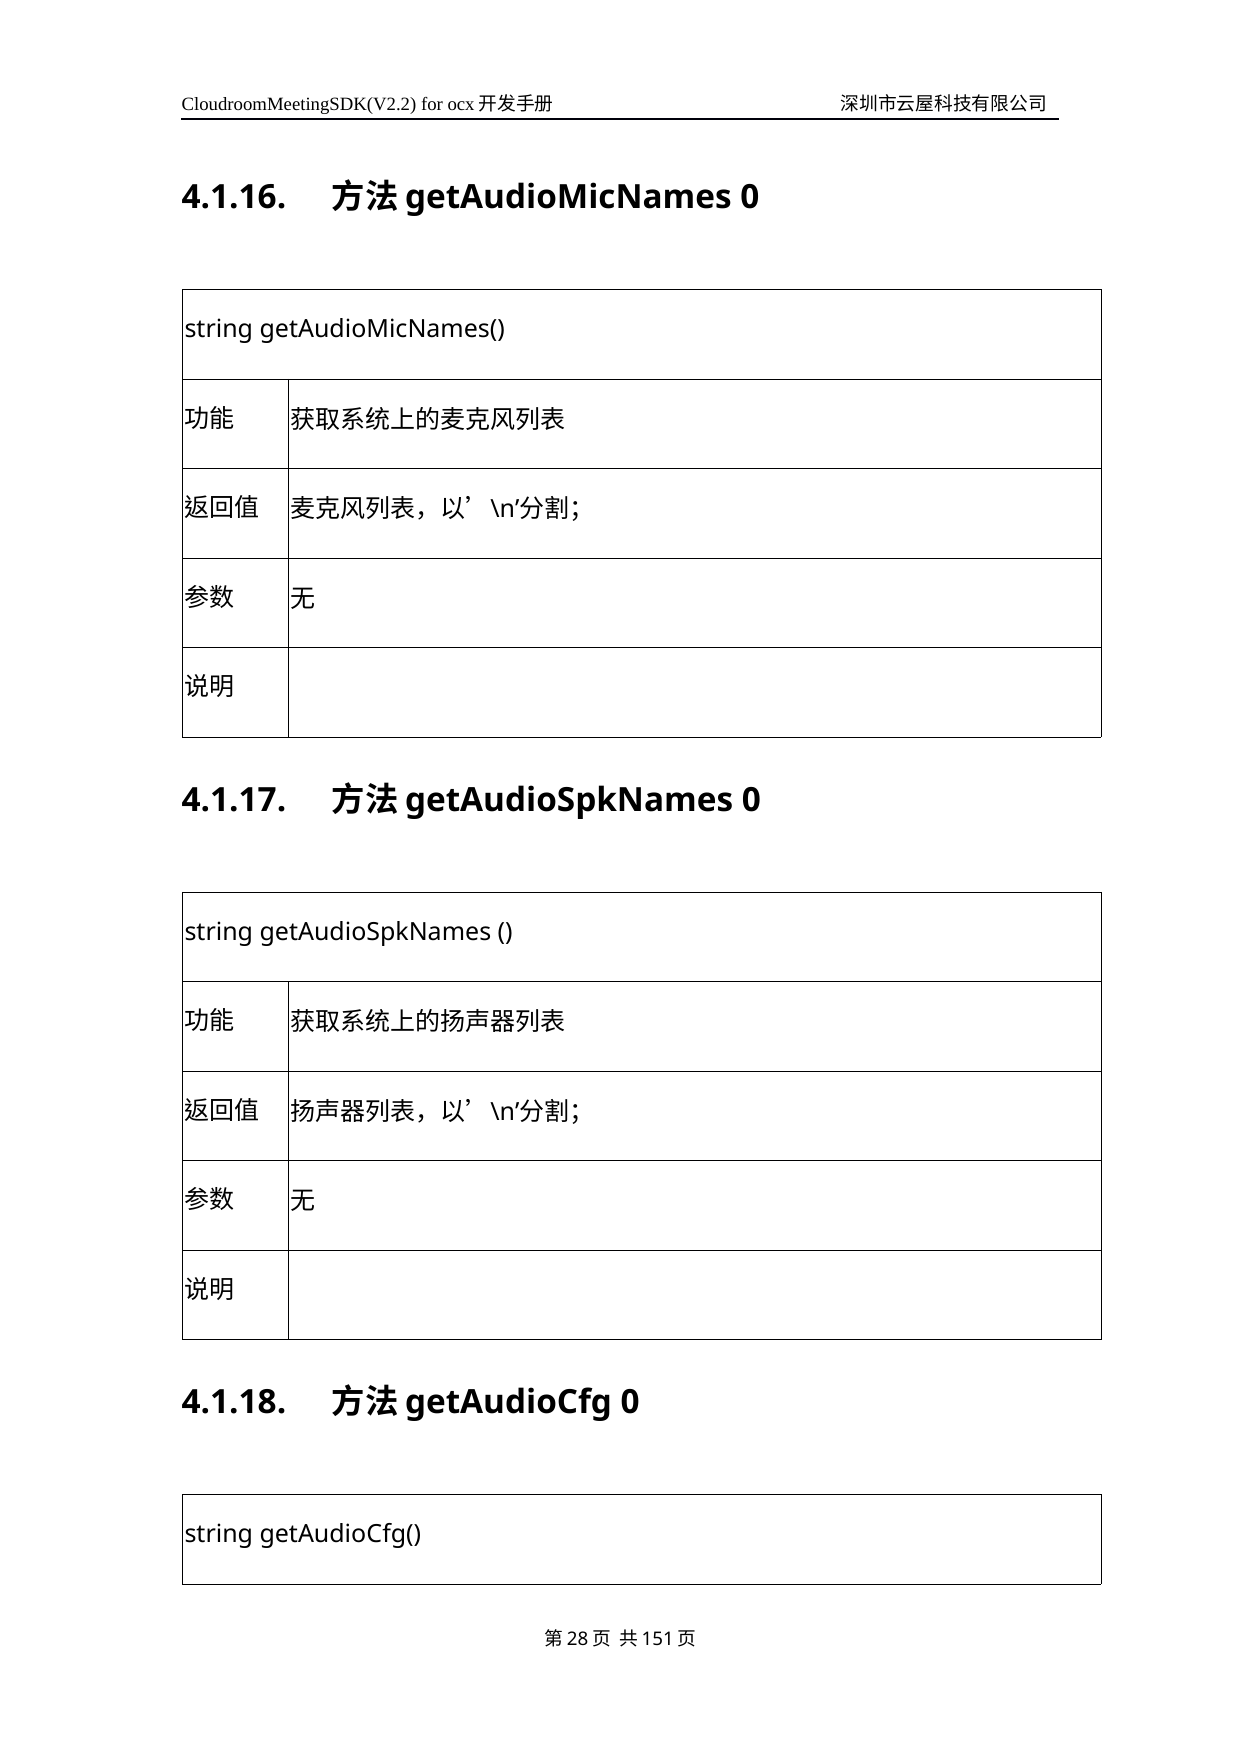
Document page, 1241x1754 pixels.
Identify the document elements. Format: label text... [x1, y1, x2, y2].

table_cell 参数 [183, 559, 288, 647]
table_cell 无 [289, 559, 1101, 647]
table_header string getAudioMicNames() [183, 290, 1101, 379]
table_cell 返回值 [183, 1072, 288, 1160]
table_cell 功能 [183, 982, 288, 1071]
table_cell [289, 648, 1101, 737]
subtitle 方法getAudioSpkNames 0 [181, 764, 1059, 829]
table_cell 获取系统上的扬声器列表 [289, 982, 1101, 1071]
table_cell 功能 [183, 380, 288, 468]
subtitle 方法getAudioMicNames 0 [181, 162, 1059, 227]
table_cell 麦克风列表，以’\n’分割； [289, 469, 1101, 558]
table_cell 获取系统上的麦克风列表 [289, 380, 1101, 468]
table_header string getAudioCfg() [183, 1495, 1101, 1584]
table_cell [289, 1251, 1101, 1339]
table_cell 说明 [183, 648, 288, 737]
table_cell 参数 [183, 1161, 288, 1250]
table_cell 说明 [183, 1251, 288, 1339]
table_header string getAudioSpkNames () [183, 893, 1101, 981]
table_cell 返回值 [183, 469, 288, 558]
table_cell 扬声器列表，以’\n’分割； [289, 1072, 1101, 1160]
table_cell 无 [289, 1161, 1101, 1250]
subtitle 方法getAudioCfg 0 [181, 1367, 1059, 1432]
